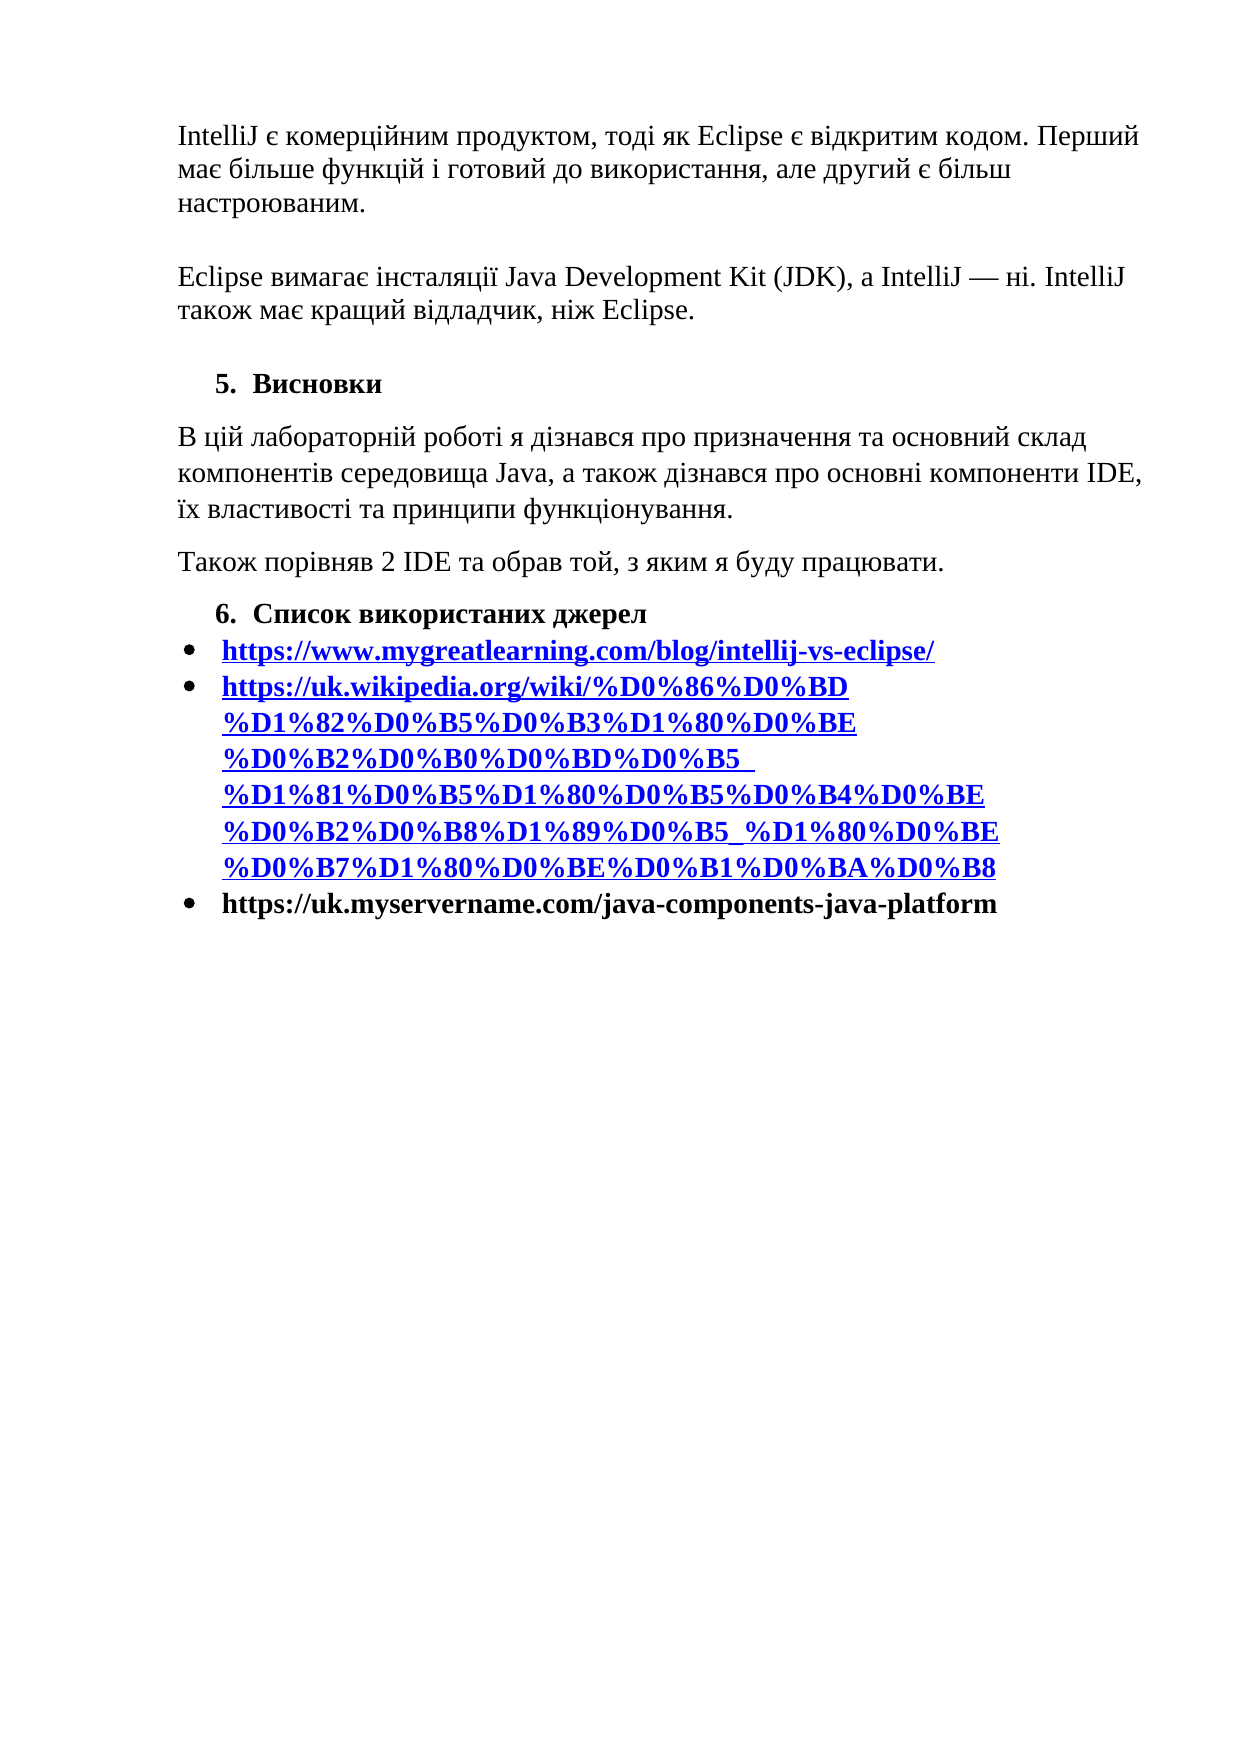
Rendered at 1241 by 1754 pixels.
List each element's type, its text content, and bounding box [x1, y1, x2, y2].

text В цій лабораторній роботі я дізнався про призначення та основний склад компонентів середовища Java, а також дізнався про основні компоненти IDE, їх властивості та принципи функціонування. [177, 419, 1152, 524]
list https://uk.wikipedia.org/wiki/%D0%86%D0%BD%D1%82%D0%B5%D0%B3%D1%80%D0%BE%D0%B2%D0%B0%D0%BD%D0%B5_%D1%81%D0%B5%D1%80%D0%B5%D0%B4%D0%BE%D0%B2%D0%B8%D1%89%D0%B5_%D1%80%D0%BE%D0%B7%D1%80%D0%BE%D0%B1%D0%BA%D0%B8 [184, 669, 1152, 883]
list https://www.mygreatlearning.com/blog/intellij-vs-eclipse/ [184, 633, 1152, 666]
list Висновки [215, 366, 1152, 399]
text Eclipse вимагає інсталяції Java Development Kit (JDK), а IntelliJ — ні. IntelliJ також має кращий відладчик, ніж Eclipse. [177, 259, 1152, 326]
text Також порівняв 2 IDE та обрав той, з яким я буду працювати. [177, 544, 1152, 577]
list https://uk.myservername.com/java-components-java-platform [184, 886, 1152, 919]
text IntelliJ є комерційним продуктом, тоді як Eclipse є відкритим кодом. Перший має більше функцій і готовий до використання, але другий є більш настроюваним. [177, 118, 1152, 219]
list Список використаних джерел [215, 597, 1152, 630]
